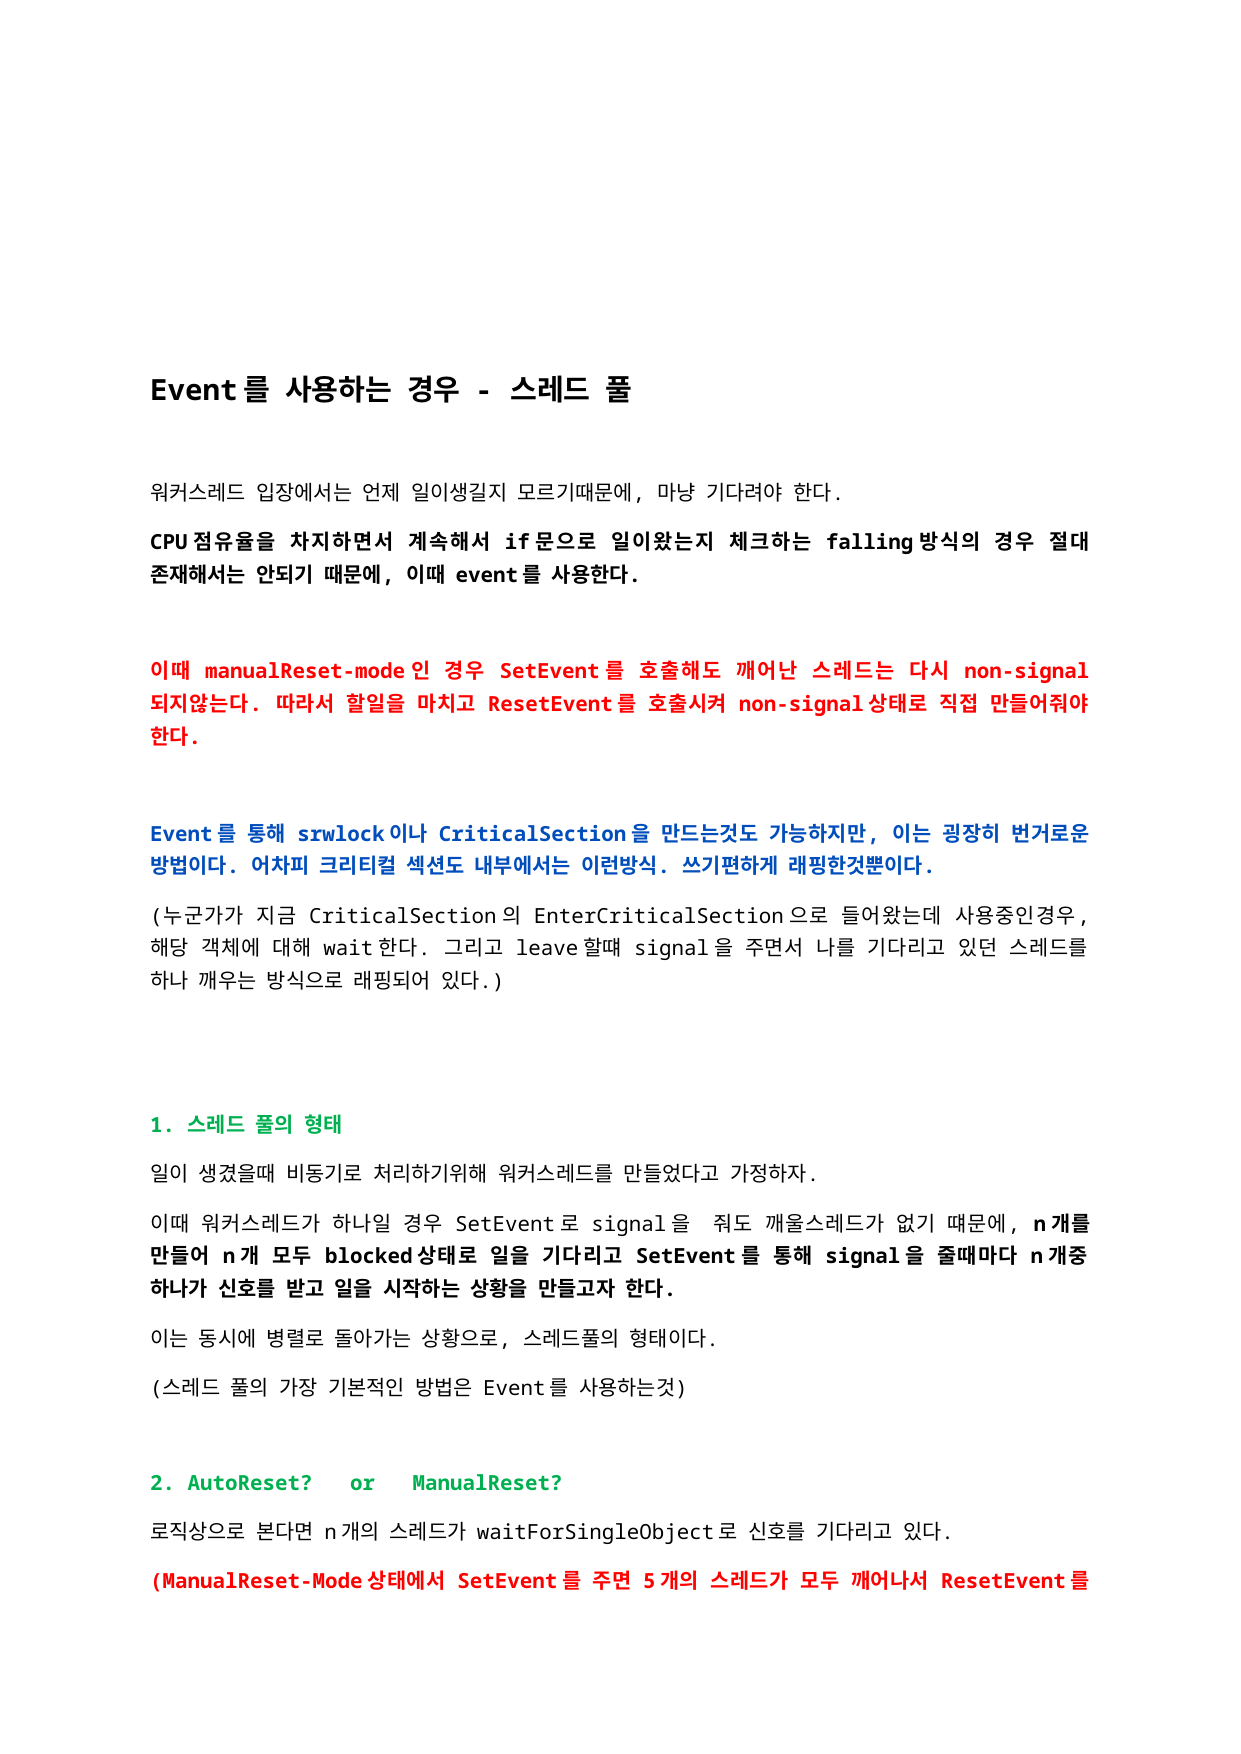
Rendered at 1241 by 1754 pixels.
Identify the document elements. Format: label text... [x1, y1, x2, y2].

text 2. AutoReset? or ManualReset? [150, 1468, 1090, 1496]
text 일이 생겼을때 비동기로 처리하기위해 워커스레드를 만들었다고 가정하자. [150, 1158, 1090, 1188]
text (누군가가 지금 CriticalSection의 EnterCriticalSection으로 들어왔는데 사용중인경우, 해당 객체에 대해 wait한다. 그리고 leave할떄 signal을 주면서 나를 기다리고 있던 스레드를 하나 깨우는 방식으로 래핑되어 있다.) [150, 899, 1090, 995]
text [150, 1564, 1090, 1595]
text CPU점유율을 차지하면서 계속해서 if문으로 일이왔는지 체크하는 falling방식의 경우 절대 존재해서는 안되기 때문에, 이때 event를 사용한다. [150, 525, 1090, 588]
text 이때 워커스레드가 하나일 경우 SetEvent로 signal을 줘도 깨울스레드가 없기 떄문에, n개를 만들어 n개 모두 blocked상태로 일을 기다리고 SetEvent를 통해 signal을 줄때마다 n개중 하나가 신호를 받고 일을 시작하는 상황을 만들고자 한다. [150, 1207, 1090, 1303]
text 1. 스레드 풀의 형태 [150, 1108, 1090, 1139]
text 로직상으로 본다면 n개의 스레드가 waitForSingleObject로 신호를 기다리고 있다. [150, 1515, 1090, 1546]
text (스레드 풀의 가장 기본적인 방법은 Event를 사용하는것) [150, 1371, 1090, 1402]
text Event를 통해 srwlock이나 CriticalSection을 만드는것도 가능하지만, 이는 굉장히 번거로운 방법이다. 어차피 크리티컬 섹션도 내부에서는 이런방식. 쓰기편하게 래핑한것뿐이다. [150, 817, 1090, 880]
text 이때 manualReset-mode인 경우 SetEvent를 호출해도 깨어난 스레드는 다시 non-signal되지않는다. 따라서 할일을 마치고 ResetEvent를 호출시켜 non-signal상태로 직접 만들어줘야 한다. [150, 655, 1090, 751]
text 이는 동시에 병렬로 돌아가는 상황으로, 스레드풀의 형태이다. [150, 1322, 1090, 1352]
text Event를 사용하는 경우 - 스레드 풀 [150, 366, 1090, 409]
text 워커스레드 입장에서는 언제 일이생길지 모르기때문에, 마냥 기다려야 한다. [150, 476, 1090, 506]
